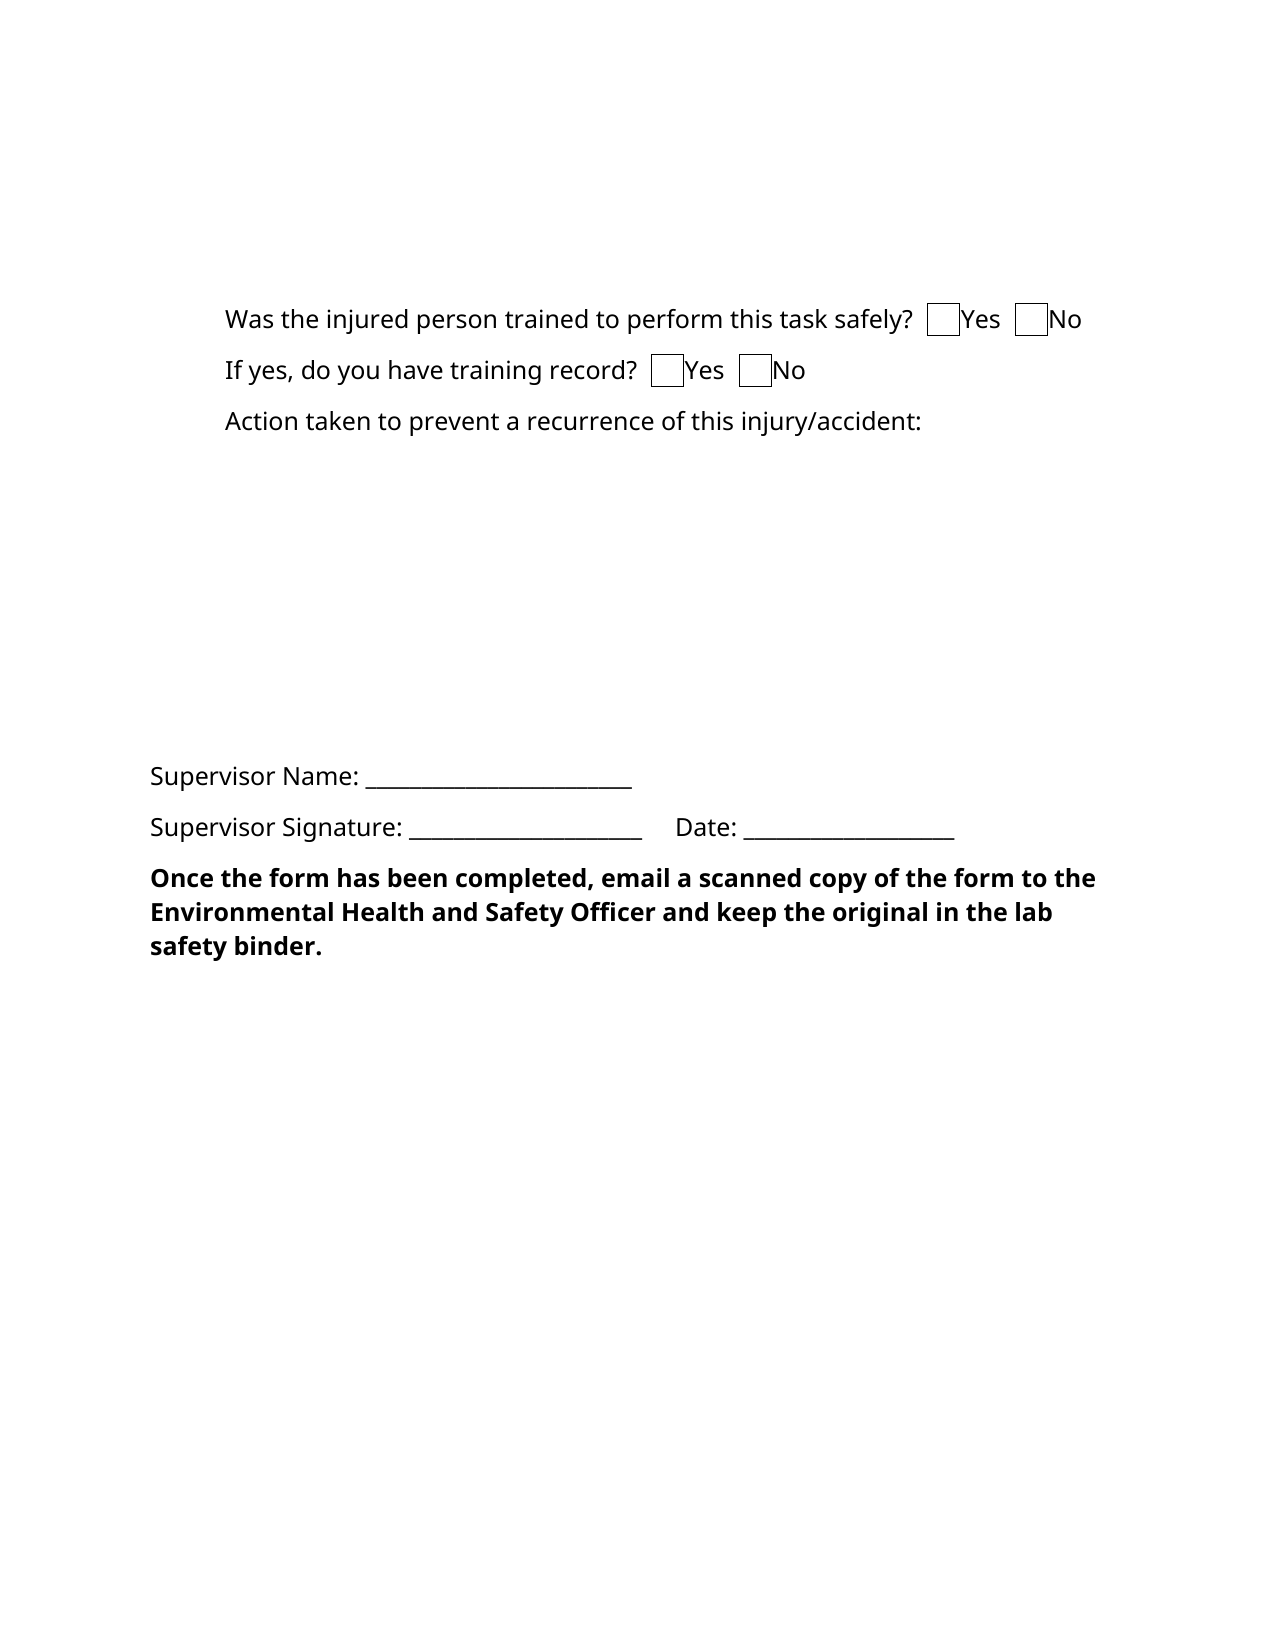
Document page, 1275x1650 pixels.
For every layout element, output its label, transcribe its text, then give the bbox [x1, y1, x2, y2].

text If yes, do you have training record? Yes No [150, 353, 1125, 387]
text Action taken to prevent a recurrence of this injury/accident: [150, 404, 1125, 438]
text Once the form has been completed, email a scanned copy of the form to the Environmental Health and Safety Officer and keep the original in the lab safety binder. [150, 860, 1125, 962]
text Supervisor Signature: _____________________ Date: ___________________ [150, 809, 1125, 843]
text Was the injured person trained to perform this task safely? Yes No [150, 302, 1125, 336]
text Supervisor Name: ________________________ [150, 759, 1125, 793]
